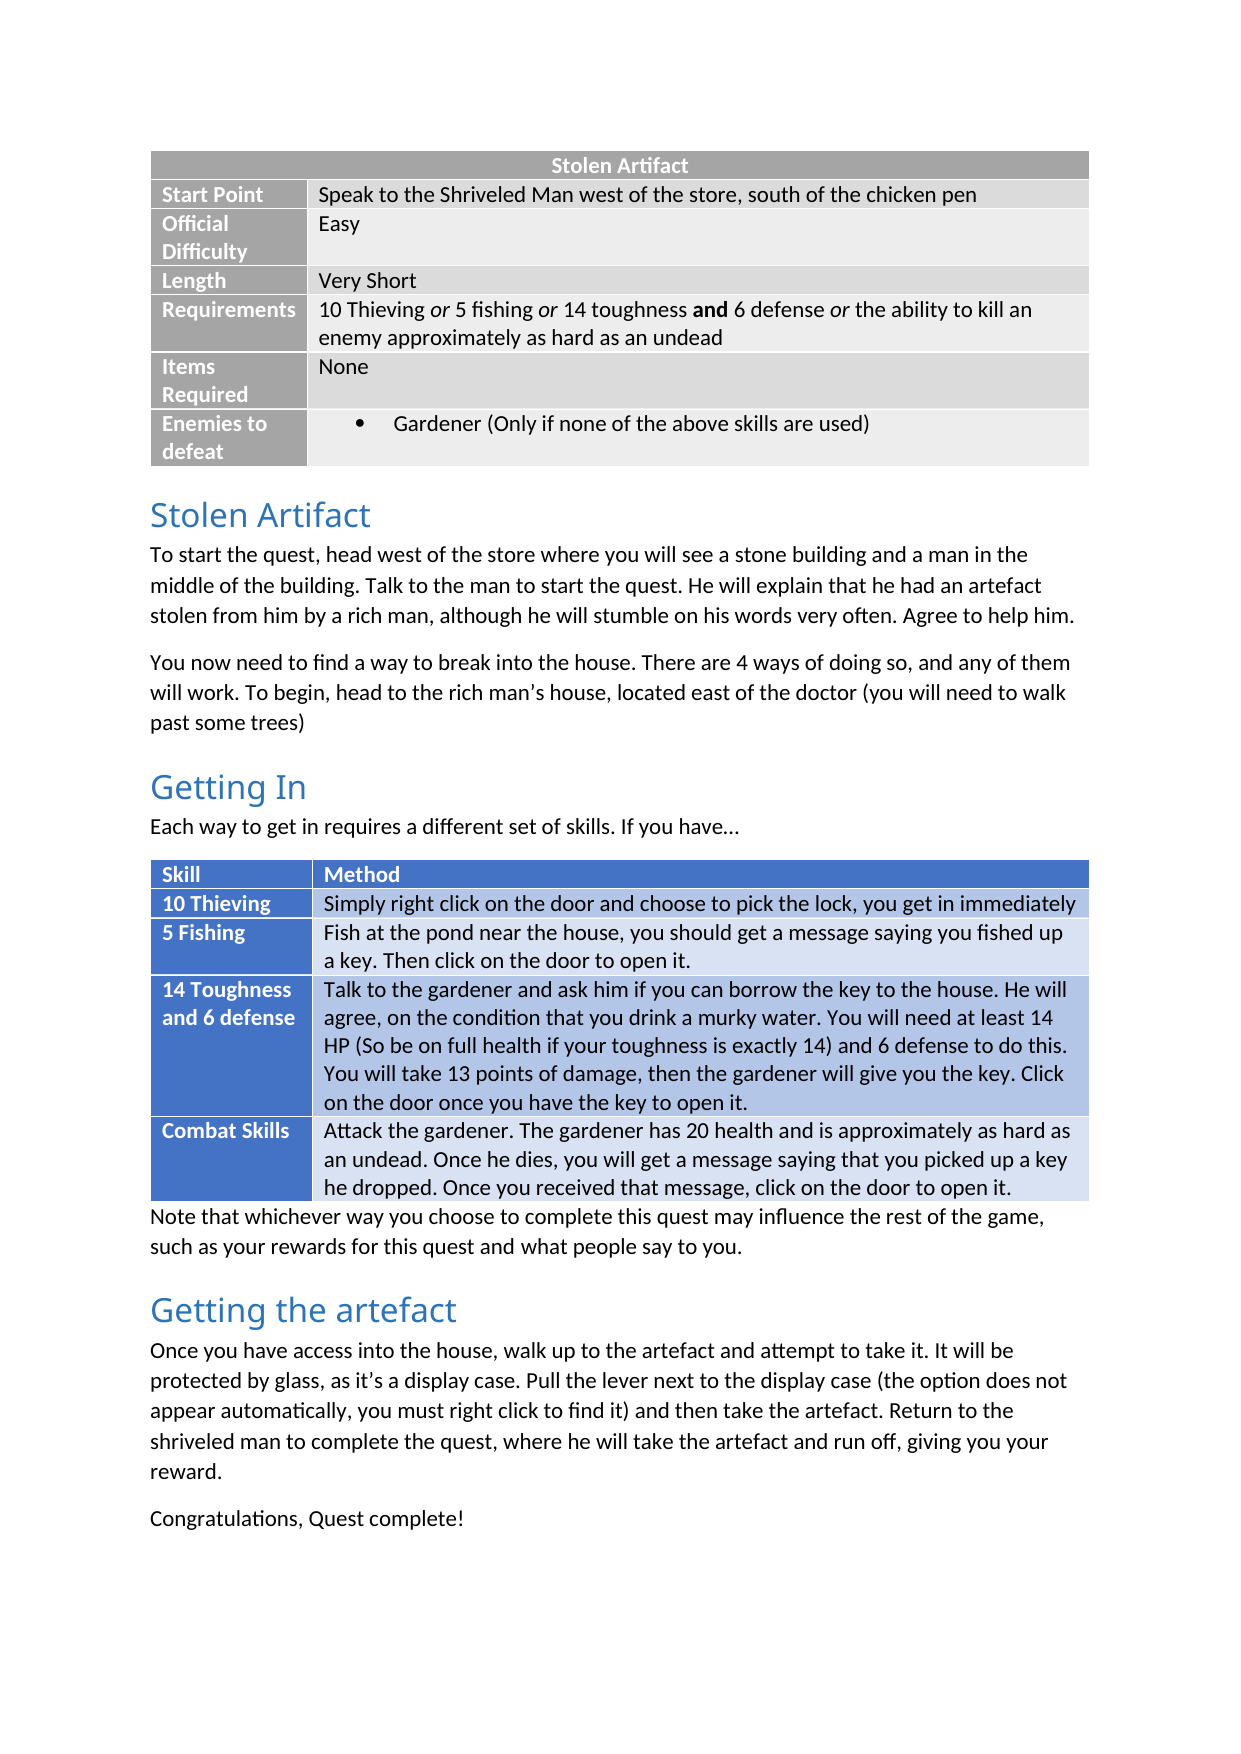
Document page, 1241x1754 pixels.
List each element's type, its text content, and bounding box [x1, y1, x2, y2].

text Congratulations, Quest complete! [150, 1504, 1090, 1532]
table_cell 5 Fishing [151, 919, 312, 974]
table_header Stolen Artifact [151, 151, 1089, 179]
table_cell Gardener (Only if none of the above skills are used) [308, 410, 1089, 466]
text To start the quest, head west of the store where you will see a stone building and a man in the middle of the building. Talk to the man to start the quest. He will explain that he had an artefact stolen from him by a rich man, although he will stumble on his words very often. Agree to help him. [150, 541, 1090, 629]
table_cell Talk to the gardener and ask him if you can borrow the key to the house. He will agree, on the condition that you drink a murky water. You will need at least 14 HP (So be on full health if your toughness is exactly 14) and 6 defense to do this. You will take 13 points of damage, then the gardener will give you the key. Click on the door once you have the key to open it. [313, 976, 1089, 1116]
table_header Skill [151, 860, 312, 888]
table_cell Speak to the Shriveled Man west of the store, south of the chicken pen [308, 180, 1089, 208]
table_cell Start Point [151, 180, 307, 208]
table_cell Official Difficulty [151, 209, 307, 265]
table_cell Attack the gardener. The gardener has 20 health and is approximately as hard as an undead. Once he dies, you will get a message saying that you picked up a key he dropped. Once you received that message, click on the door to open it. [313, 1117, 1089, 1201]
table_cell 10 Thieving or 5 fishing or 14 toughness and 6 defense or the ability to kill an enemy approximately as hard as an undead [308, 295, 1089, 351]
text Note that whichever way you choose to complete this quest may influence the rest of the game, such as your rewards for this quest and what people say to you. [150, 1202, 1090, 1260]
table_cell Enemies to defeat [151, 410, 307, 466]
table_cell 14 Toughness and 6 defense [151, 976, 312, 1116]
table_cell Simply right click on the door and choose to pick the lock, you get in immediately [313, 889, 1089, 917]
table_cell 10 Thieving [151, 889, 312, 917]
subtitle Stolen Artifact [150, 492, 1090, 537]
subtitle Getting In [150, 763, 1090, 809]
table_cell Very Short [308, 266, 1089, 294]
text Each way to get in requires a different set of skills. If you have… [150, 812, 1090, 840]
text Once you have access into the house, walk up to the artefact and attempt to take it. It will be protected by glass, as it’s a display case. Pull the lever next to the display case (the option does not appear automatically, you must right click to find it) and then take the artefact. Return to the shriveled man to complete the quest, where he will take the artefact and run off, giving you your reward. [150, 1336, 1090, 1485]
table_cell Combat Skills [151, 1117, 312, 1201]
table_header Method [313, 860, 1089, 888]
table_cell Requirements [151, 295, 307, 351]
table_cell Length [151, 266, 307, 294]
subtitle Getting the artefact [150, 1287, 1090, 1333]
table_cell Easy [308, 209, 1089, 265]
table_cell Items Required [151, 353, 307, 408]
table_cell Fish at the pond near the house, you should get a message saying you fished up a key. Then click on the door to open it. [313, 919, 1089, 974]
table_cell None [308, 353, 1089, 408]
text You now need to find a way to break into the house. There are 4 ways of doing so, and any of them will work. To begin, head to the rich man’s house, located east of the doctor (you will need to walk past some trees) [150, 648, 1090, 736]
